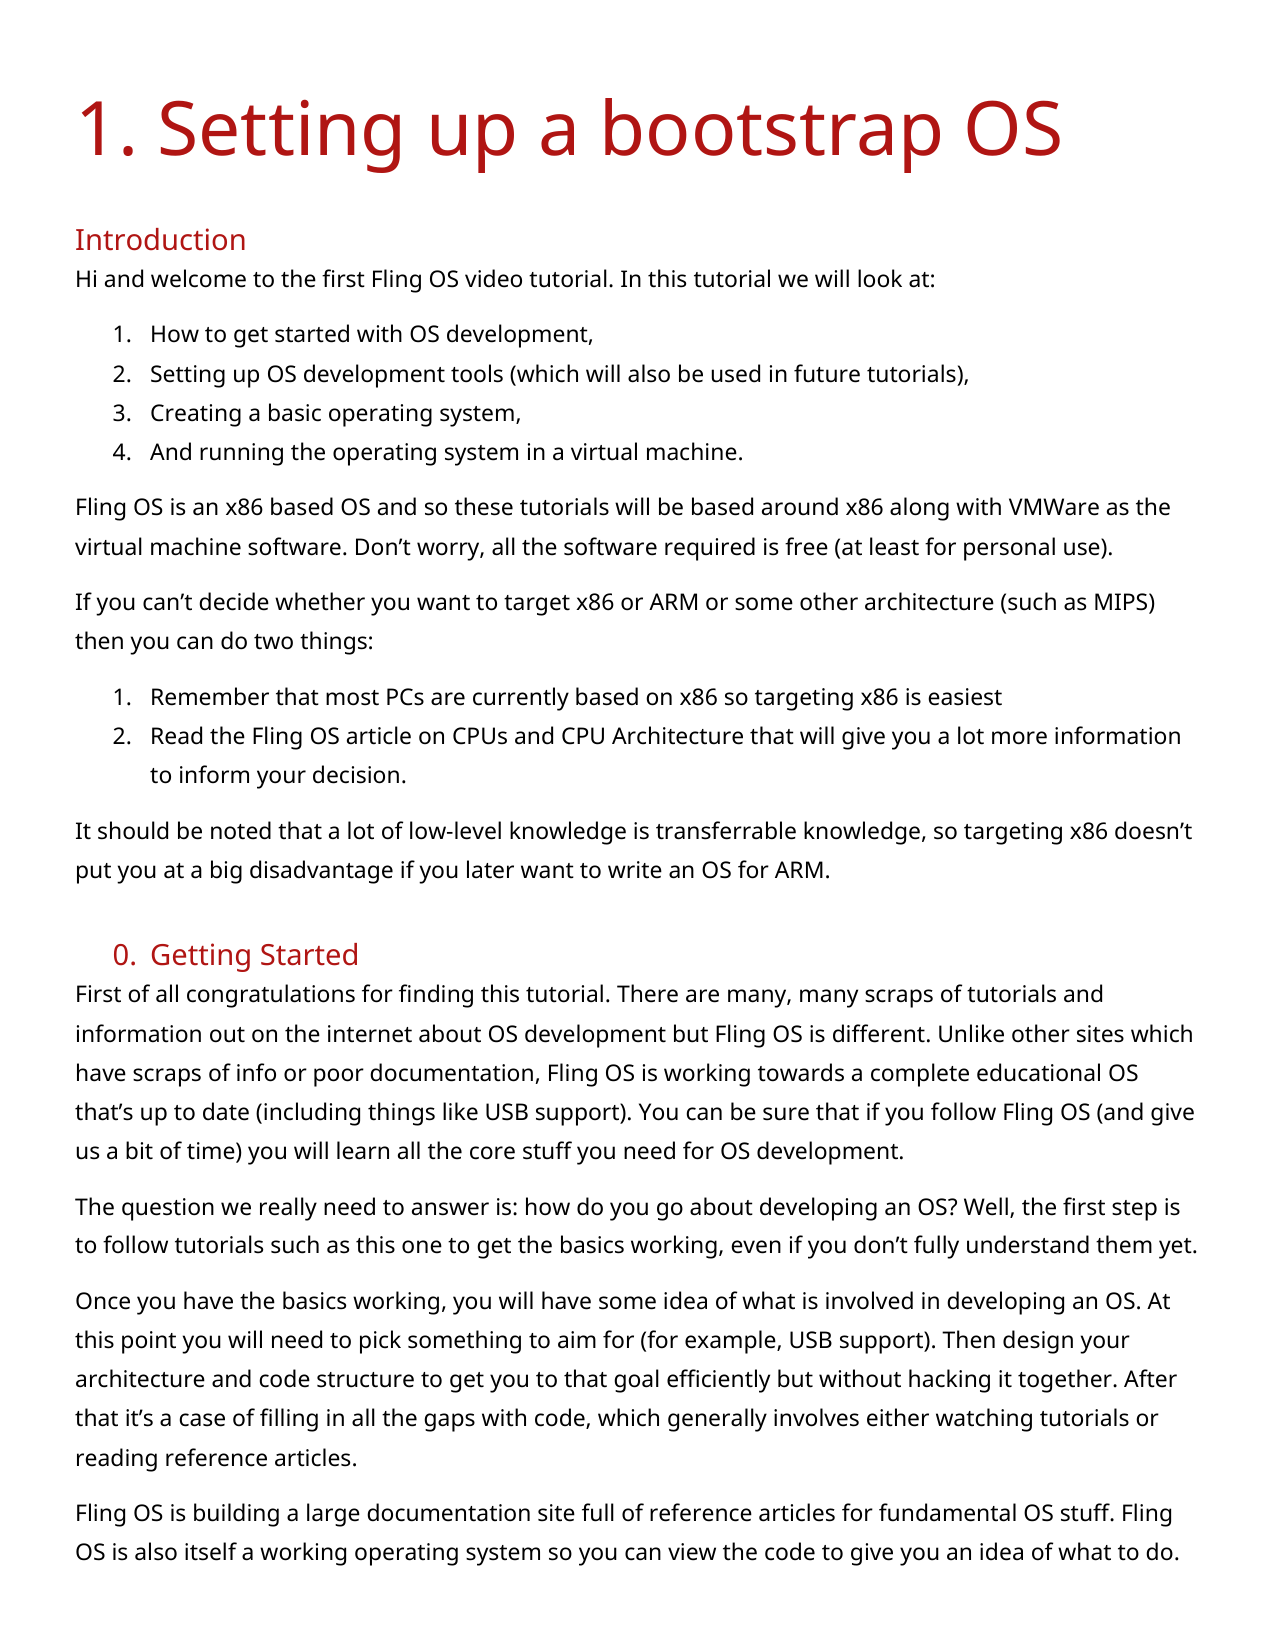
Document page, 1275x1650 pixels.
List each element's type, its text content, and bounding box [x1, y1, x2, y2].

text It should be noted that a lot of low-level knowledge is transferrable knowledge, so targeting x86 doesn’t put you at a big disadvantage if you later want to write an OS for ARM. [75, 815, 1200, 885]
title 1. Setting up a bootstrap OS [75, 75, 1200, 177]
list Remember that most PCs are currently based on x86 so targeting x86 is easiest [112, 681, 1200, 712]
text Fling OS is an x86 based OS and so these tutorials will be based around x86 along with VMWare as the virtual machine software. Don’t worry, all the software required is free (at least for personal use). [75, 491, 1200, 562]
text If you can’t decide whether you want to target x86 or ARM or some other architecture (such as MIPS) then you can do two things: [75, 586, 1200, 656]
list Read the Fling OS article on CPUs and CPU Architecture that will give you a lot more information to inform your decision. [112, 720, 1200, 790]
text Once you have the basics working, you will have some idea of what is involved in developing an OS. At this point you will need to pick something to aim for (for example, USB support). Then design your architecture and code structure to get you to that goal efficiently but without hacking it together. After that it’s a case of filling in all the gaps with code, which generally involves either watching tutorials or reading reference articles. [75, 1285, 1200, 1473]
subtitle Introduction [75, 219, 1200, 258]
list And running the operating system in a virtual machine. [112, 436, 1200, 467]
text First of all congratulations for finding this tutorial. There are many, many scraps of tutorials and information out on the internet about OS development but Fling OS is different. Unlike other sites which have scraps of info or poor documentation, Fling OS is working towards a complete educational OS that’s up to date (including things like USB support). You can be sure that if you follow Fling OS (and give us a bit of time) you will learn all the core stuff you need for OS development. [75, 978, 1200, 1166]
list Setting up OS development tools (which will also be used in future tutorials), [112, 357, 1200, 389]
text The question we really need to answer is: how do you go about developing an OS? Well, the first step is to follow tutorials such as this one to get the basics working, even if you don’t fully understand them yet. [75, 1190, 1200, 1261]
text Fling OS is building a large documentation site full of reference articles for fundamental OS stuff. Fling OS is also itself a working operating system so you can view the code to give you an idea of what to do. [75, 1497, 1200, 1567]
subtitle Getting Started [112, 934, 1200, 974]
list How to get started with OS development, [112, 318, 1200, 350]
text Hi and welcome to the first Fling OS video tutorial. In this tutorial we will look at: [75, 263, 1200, 294]
list Creating a basic operating system, [112, 397, 1200, 428]
